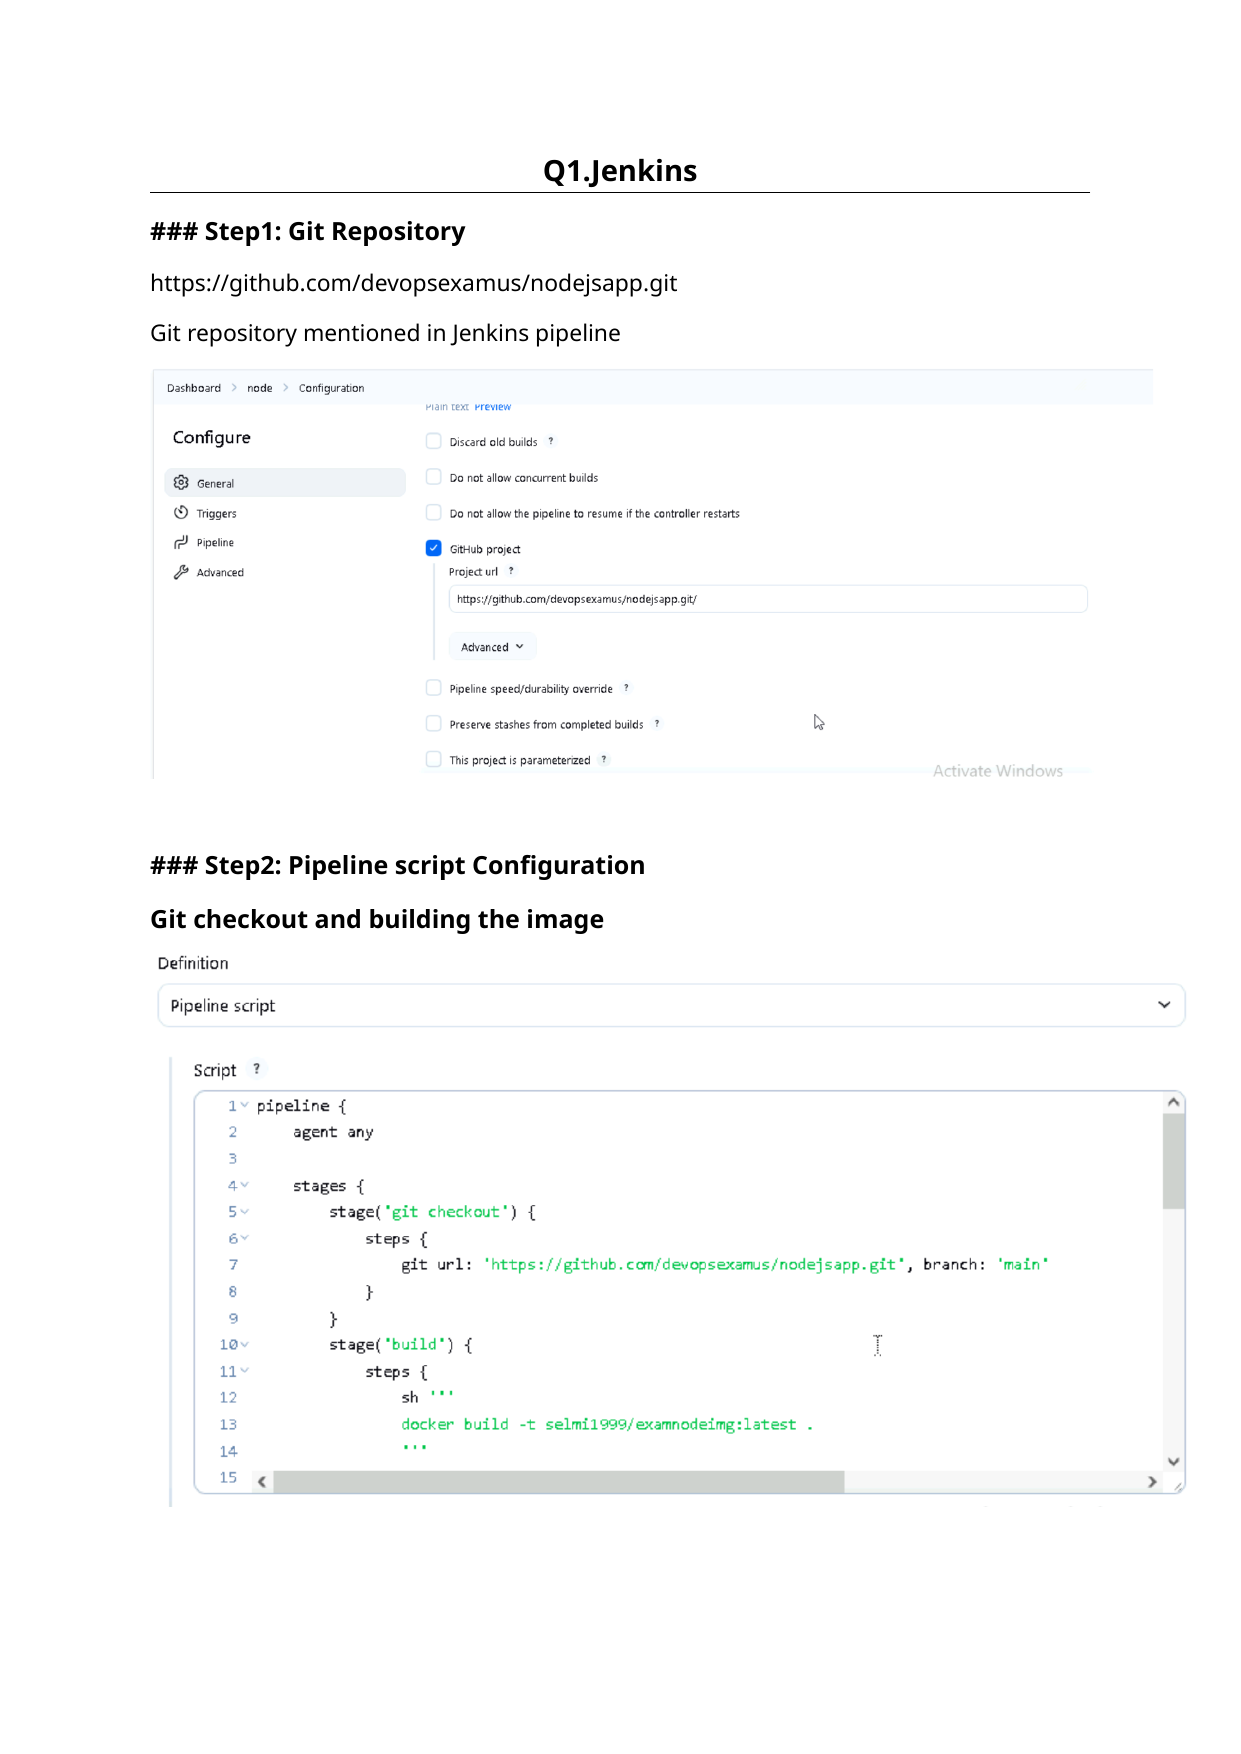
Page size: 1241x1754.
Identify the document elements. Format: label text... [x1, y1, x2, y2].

picture [150, 954, 1194, 1507]
text Git checkout and building the image [150, 901, 1090, 935]
text ### Step2: Pipeline script Configuration [150, 848, 1090, 882]
text Q1.Jenkins [150, 150, 1090, 192]
text Git repository mentioned in Jenkins pipeline [150, 317, 1090, 348]
picture [150, 367, 1154, 779]
text https://github.com/devopsexamus/nodejsapp.git [150, 267, 1090, 298]
text ### Step1: Git Repository [150, 213, 1090, 247]
